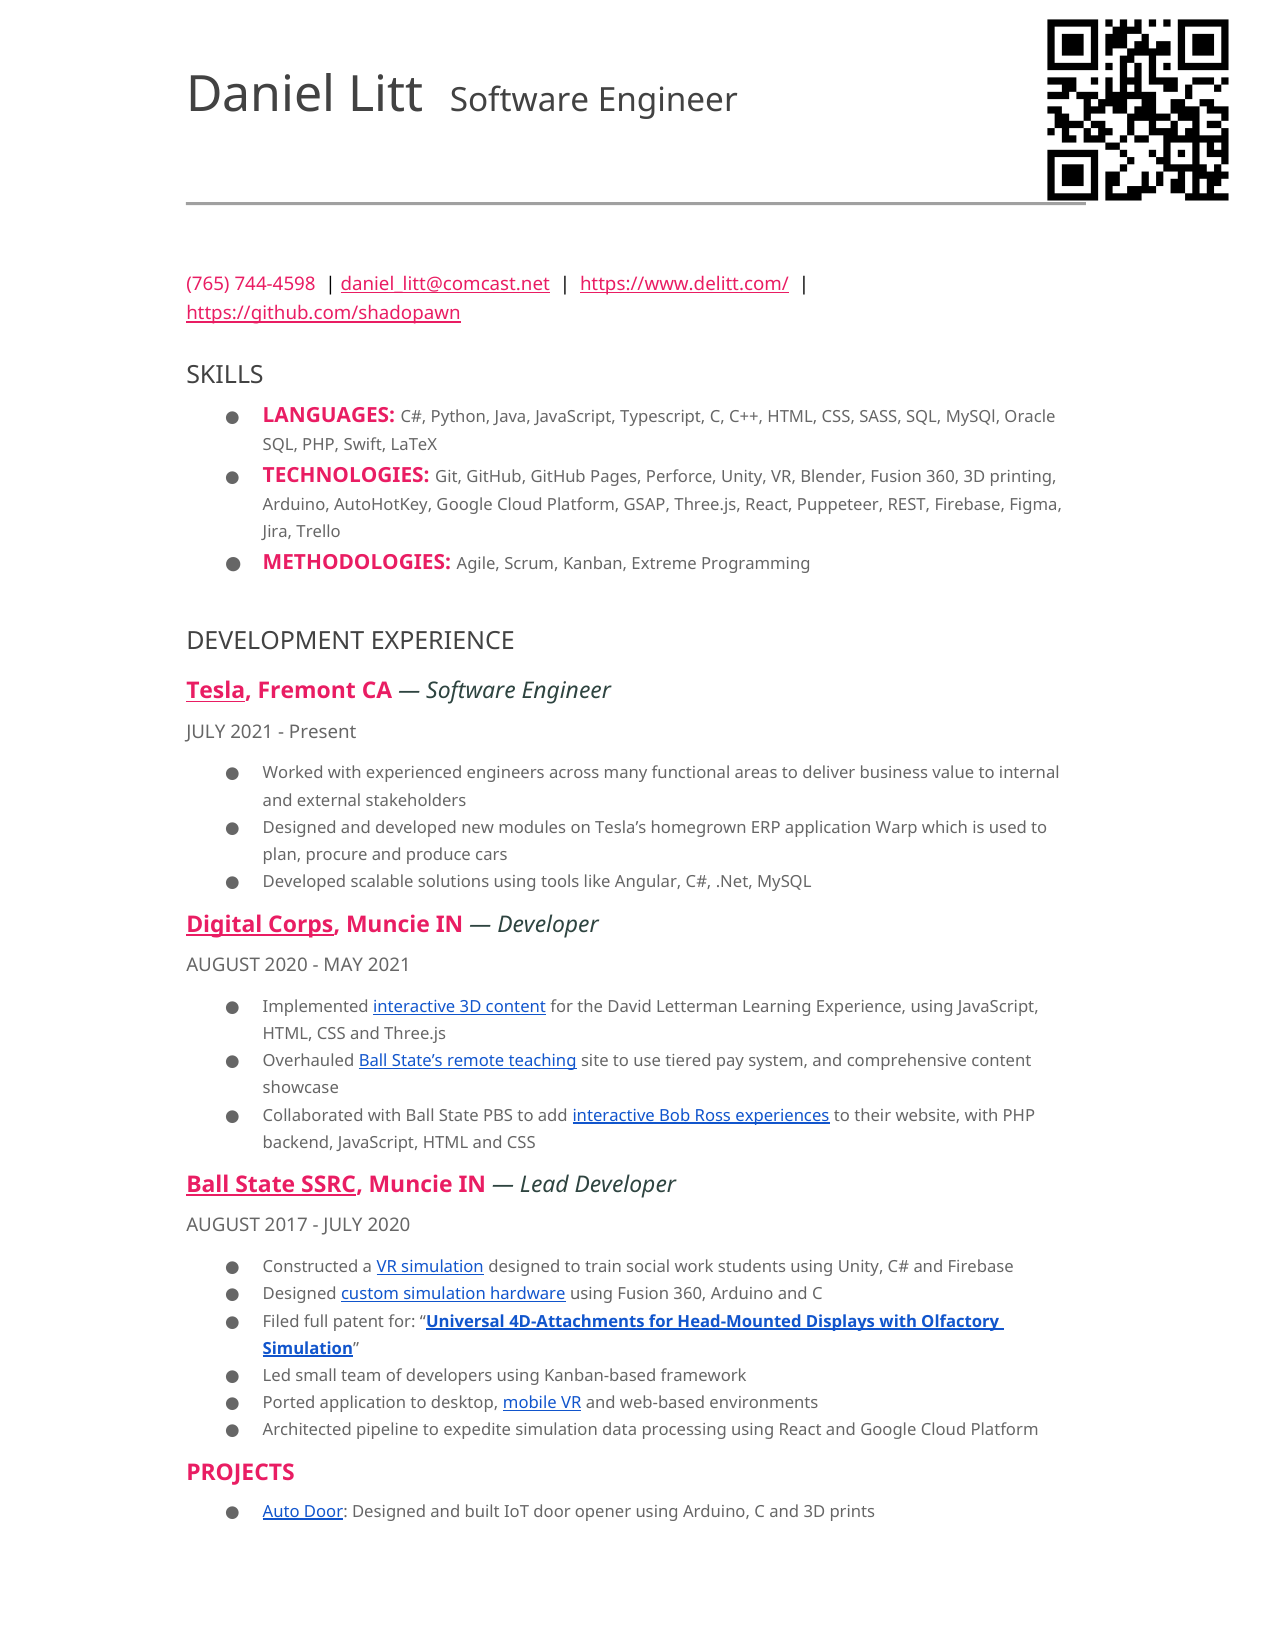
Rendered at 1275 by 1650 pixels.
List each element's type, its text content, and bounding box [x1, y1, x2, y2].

subtitle DEVELOPMENT EXPERIENCE [186, 623, 1087, 657]
text AUGUST 2017 - JULY 2020 [186, 1212, 1087, 1237]
list Filed full patent for: “Universal 4D-Attachments for Head-Mounted Displays with Olfactory Simulation” [225, 1309, 1087, 1359]
list Implemented interactive 3D content for the David Letterman Learning Experience, using JavaScript, HTML, CSS and Three.js [225, 994, 1087, 1044]
list Auto Door: Designed and built IoT door opener using Arduino, C and 3D prints [225, 1499, 1087, 1522]
title Daniel Litt Software Engineer [186, 76, 1087, 120]
text AUGUST 2020 - MAY 2021 [186, 951, 1087, 977]
subtitle SKILLS [186, 370, 1087, 387]
subtitle Ball State SSRC, Muncie IN — Lead Developer [186, 1168, 1087, 1199]
subtitle PROJECTS [186, 1456, 1087, 1487]
list Overhauled Ball State’s remote teaching site to use tiered pay system, and comprehensive content showcase [225, 1049, 1087, 1099]
picture [1036, 7, 1242, 214]
list Worked with experienced engineers across many functional areas to deliver business value to internal and external stakeholders [225, 761, 1087, 811]
list TECHNOLOGIES: Git, GitHub, GitHub Pages, Perforce, Unity, VR, Blender, Fusion 360, 3D printing, Arduino, AutoHotKey, Google Cloud Platform, GSAP, Three.js, React, Puppeteer, REST, Firebase, Figma, Jira, Trello [225, 460, 1087, 543]
list Collaborated with Ball State PBS to add interactive Bob Ross experiences to their website, with PHP backend, JavaScript, HTML and CSS [225, 1103, 1087, 1153]
subtitle Tesla, Fremont CA — Software Engineer [186, 674, 1087, 706]
list METHODOLOGIES: Agile, Scrum, Kanban, Extreme Programming [225, 547, 1087, 576]
list Constructed a VR simulation designed to train social work students using Unity, C# and Firebase [225, 1255, 1087, 1277]
text JULY 2021 - Present [186, 718, 1087, 743]
list Designed custom simulation hardware using Fusion 360, Arduino and C [225, 1282, 1087, 1305]
list Designed and developed new modules on Tesla’s homegrown ERP application Warp which is used to plan, procure and produce cars [225, 816, 1087, 865]
list LANGUAGES: C#, Python, Java, JavaScript, Typescript, C, C++, HTML, CSS, SASS, SQL, MySQl, Oracle SQL, PHP, Swift, LaTeX [225, 400, 1087, 456]
list Led small team of developers using Kanban-based framework [225, 1363, 1087, 1386]
list Developed scalable solutions using tools like Angular, C#, .Net, MySQL [225, 870, 1087, 893]
subtitle (765) 744-4598 | daniel_litt@comcast.net | https://www.delitt.com/ | https://github.com/shadopawn [186, 270, 1091, 325]
list Ported application to desktop, mobile VR and web-based environments [225, 1391, 1087, 1413]
list Architected pipeline to expedite simulation data processing using React and Google Cloud Platform [225, 1418, 1087, 1441]
subtitle Digital Corps, Muncie IN — Developer [186, 907, 1087, 939]
